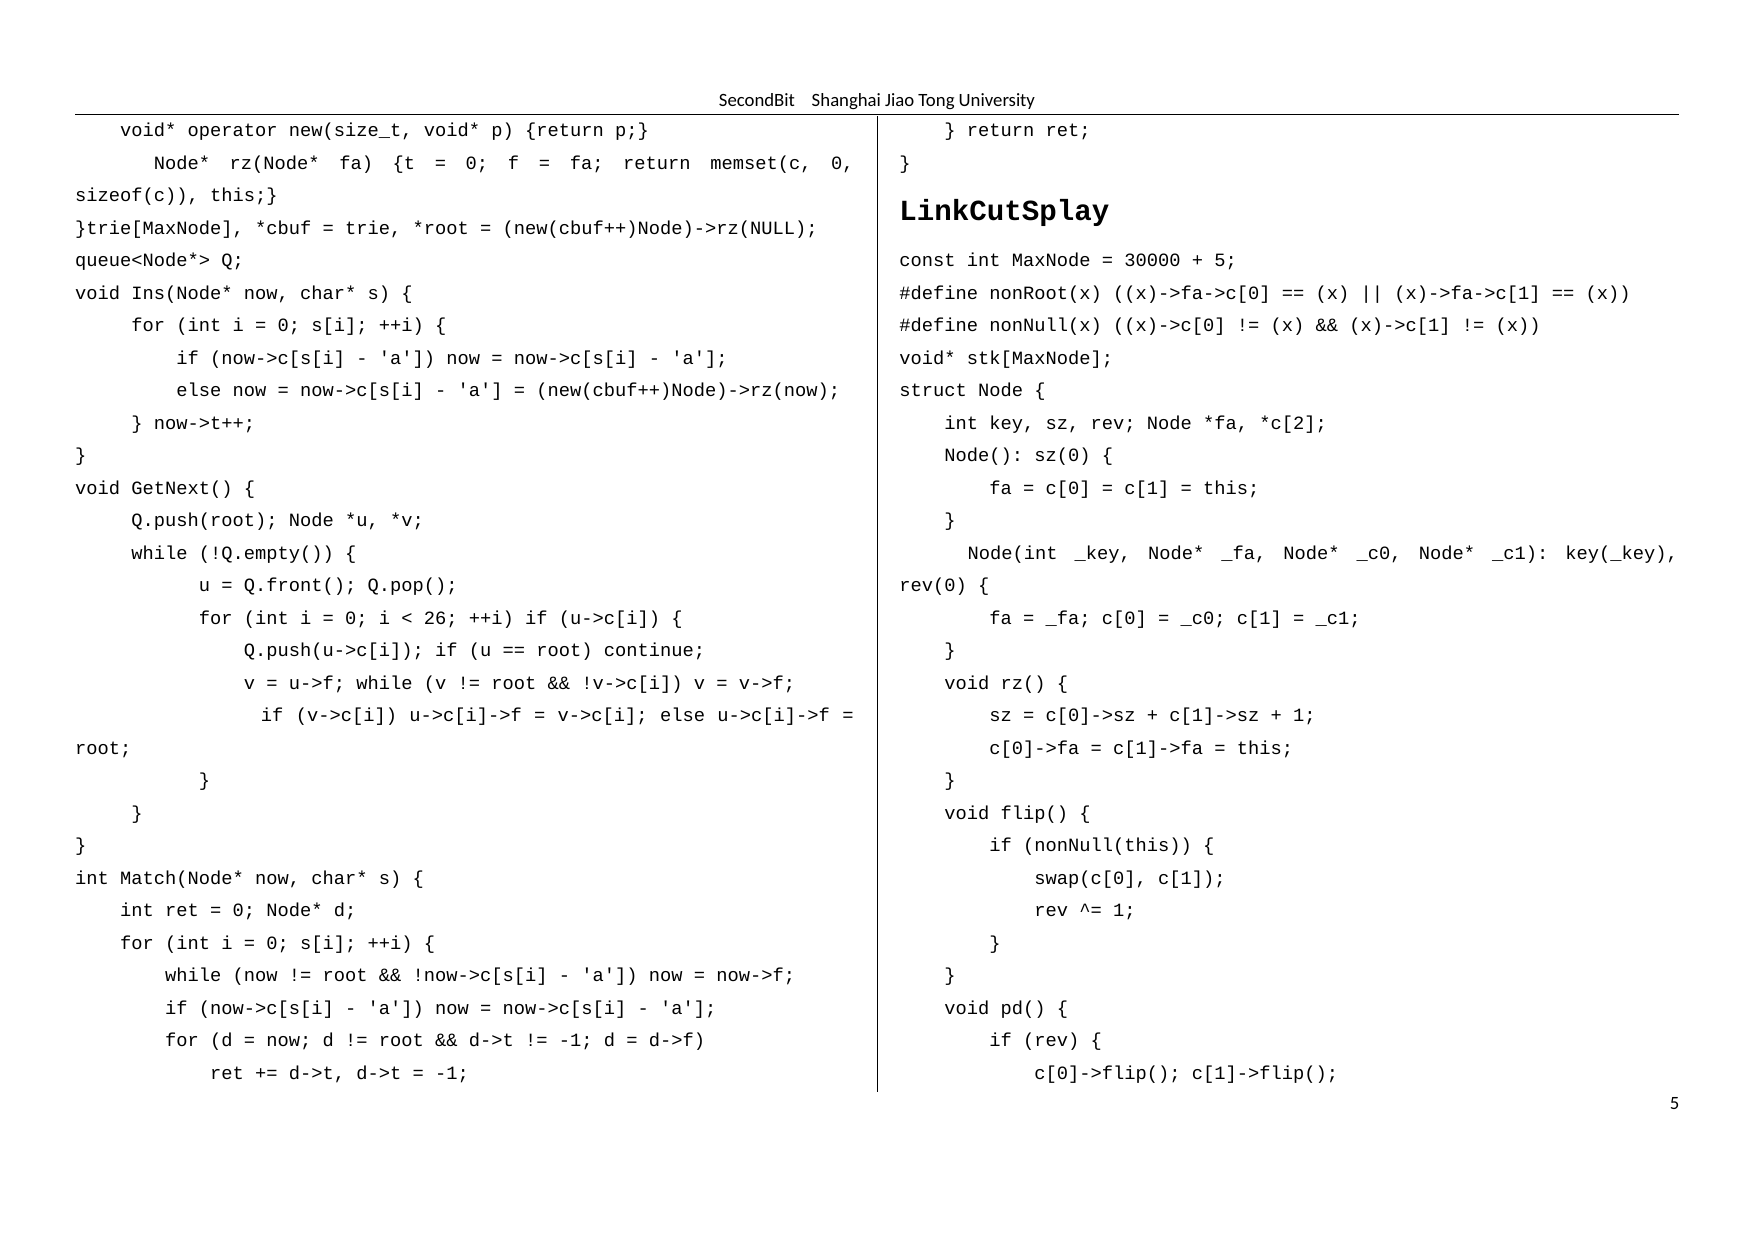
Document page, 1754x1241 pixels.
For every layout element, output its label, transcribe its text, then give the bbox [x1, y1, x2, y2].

text for (int i = 0; s[i]; ++i) { [75, 928, 855, 961]
text const int MaxNode = 30000 + 5; [899, 246, 1679, 278]
text void GetNext() { [75, 473, 855, 506]
text void pd() { [899, 993, 1679, 1026]
text if (now->c[s[i] - 'a']) now = now->c[s[i] - 'a']; [75, 343, 855, 376]
text Node* rz(Node* fa) {t = 0; f = fa; return memset(c, 0, sizeof(c)), this;} [75, 148, 855, 213]
text Node(int _key, Node* _fa, Node* _c0, Node* _c1): key(_key), rev(0) { [899, 538, 1679, 603]
text void* operator new(size_t, void* p) {return p;} [75, 116, 855, 148]
text void* stk[MaxNode]; [899, 343, 1679, 376]
text int Match(Node* now, char* s) { [75, 863, 855, 896]
text Q.push(u->c[i]); if (u == root) continue; [75, 636, 855, 668]
text } [75, 831, 855, 863]
text } [899, 928, 1679, 961]
text void flip() { [899, 798, 1679, 831]
text void Ins(Node* now, char* s) { [75, 278, 855, 311]
text } [899, 961, 1679, 993]
text } [75, 441, 855, 473]
text for (d = now; d != root && d->t != -1; d = d->f) [75, 1026, 855, 1058]
text queue<Node*> Q; [75, 246, 855, 278]
text } [899, 636, 1679, 668]
text while (!Q.empty()) { [75, 538, 855, 571]
text } [75, 798, 855, 831]
text ret += d->t, d->t = -1; [75, 1058, 855, 1091]
text u = Q.front(); Q.pop(); [75, 571, 855, 603]
text int ret = 0; Node* d; [75, 896, 855, 928]
text rev ^= 1; [899, 896, 1679, 928]
text } [899, 506, 1679, 538]
text if (v->c[i]) u->c[i]->f = v->c[i]; else u->c[i]->f = root; [75, 701, 855, 766]
text v = u->f; while (v != root && !v->c[i]) v = v->f; [75, 668, 855, 701]
text } [75, 766, 855, 798]
text if (rev) { [899, 1026, 1679, 1058]
text while (now != root && !now->c[s[i] - 'a']) now = now->f; [75, 961, 855, 993]
text c[0]->fa = c[1]->fa = this; [899, 733, 1679, 766]
text } return ret; [899, 116, 1679, 148]
text }trie[MaxNode], *cbuf = trie, *root = (new(cbuf++)Node)->rz(NULL); [75, 213, 855, 246]
text fa = _fa; c[0] = _c0; c[1] = _c1; [899, 603, 1679, 636]
text } [899, 148, 1679, 181]
text if (nonNull(this)) { [899, 831, 1679, 863]
text Node(): sz(0) { [899, 441, 1679, 473]
text } now->t++; [75, 408, 855, 441]
text Q.push(root); Node *u, *v; [75, 506, 855, 538]
text for (int i = 0; i < 26; ++i) if (u->c[i]) { [75, 603, 855, 636]
text for (int i = 0; s[i]; ++i) { [75, 311, 855, 343]
text if (now->c[s[i] - 'a']) now = now->c[s[i] - 'a']; [75, 993, 855, 1026]
text LinkCutSplay [899, 181, 1679, 246]
text sz = c[0]->sz + c[1]->sz + 1; [899, 701, 1679, 733]
text struct Node { [899, 376, 1679, 408]
text swap(c[0], c[1]); [899, 863, 1679, 896]
text c[0]->flip(); c[1]->flip(); [899, 1058, 1679, 1091]
text void rz() { [899, 668, 1679, 701]
text } [899, 766, 1679, 798]
text fa = c[0] = c[1] = this; [899, 473, 1679, 506]
text else now = now->c[s[i] - 'a'] = (new(cbuf++)Node)->rz(now); [75, 376, 855, 408]
text int key, sz, rev; Node *fa, *c[2]; [899, 408, 1679, 441]
text #define nonNull(x) ((x)->c[0] != (x) && (x)->c[1] != (x)) [899, 311, 1679, 343]
text #define nonRoot(x) ((x)->fa->c[0] == (x) || (x)->fa->c[1] == (x)) [899, 278, 1679, 311]
